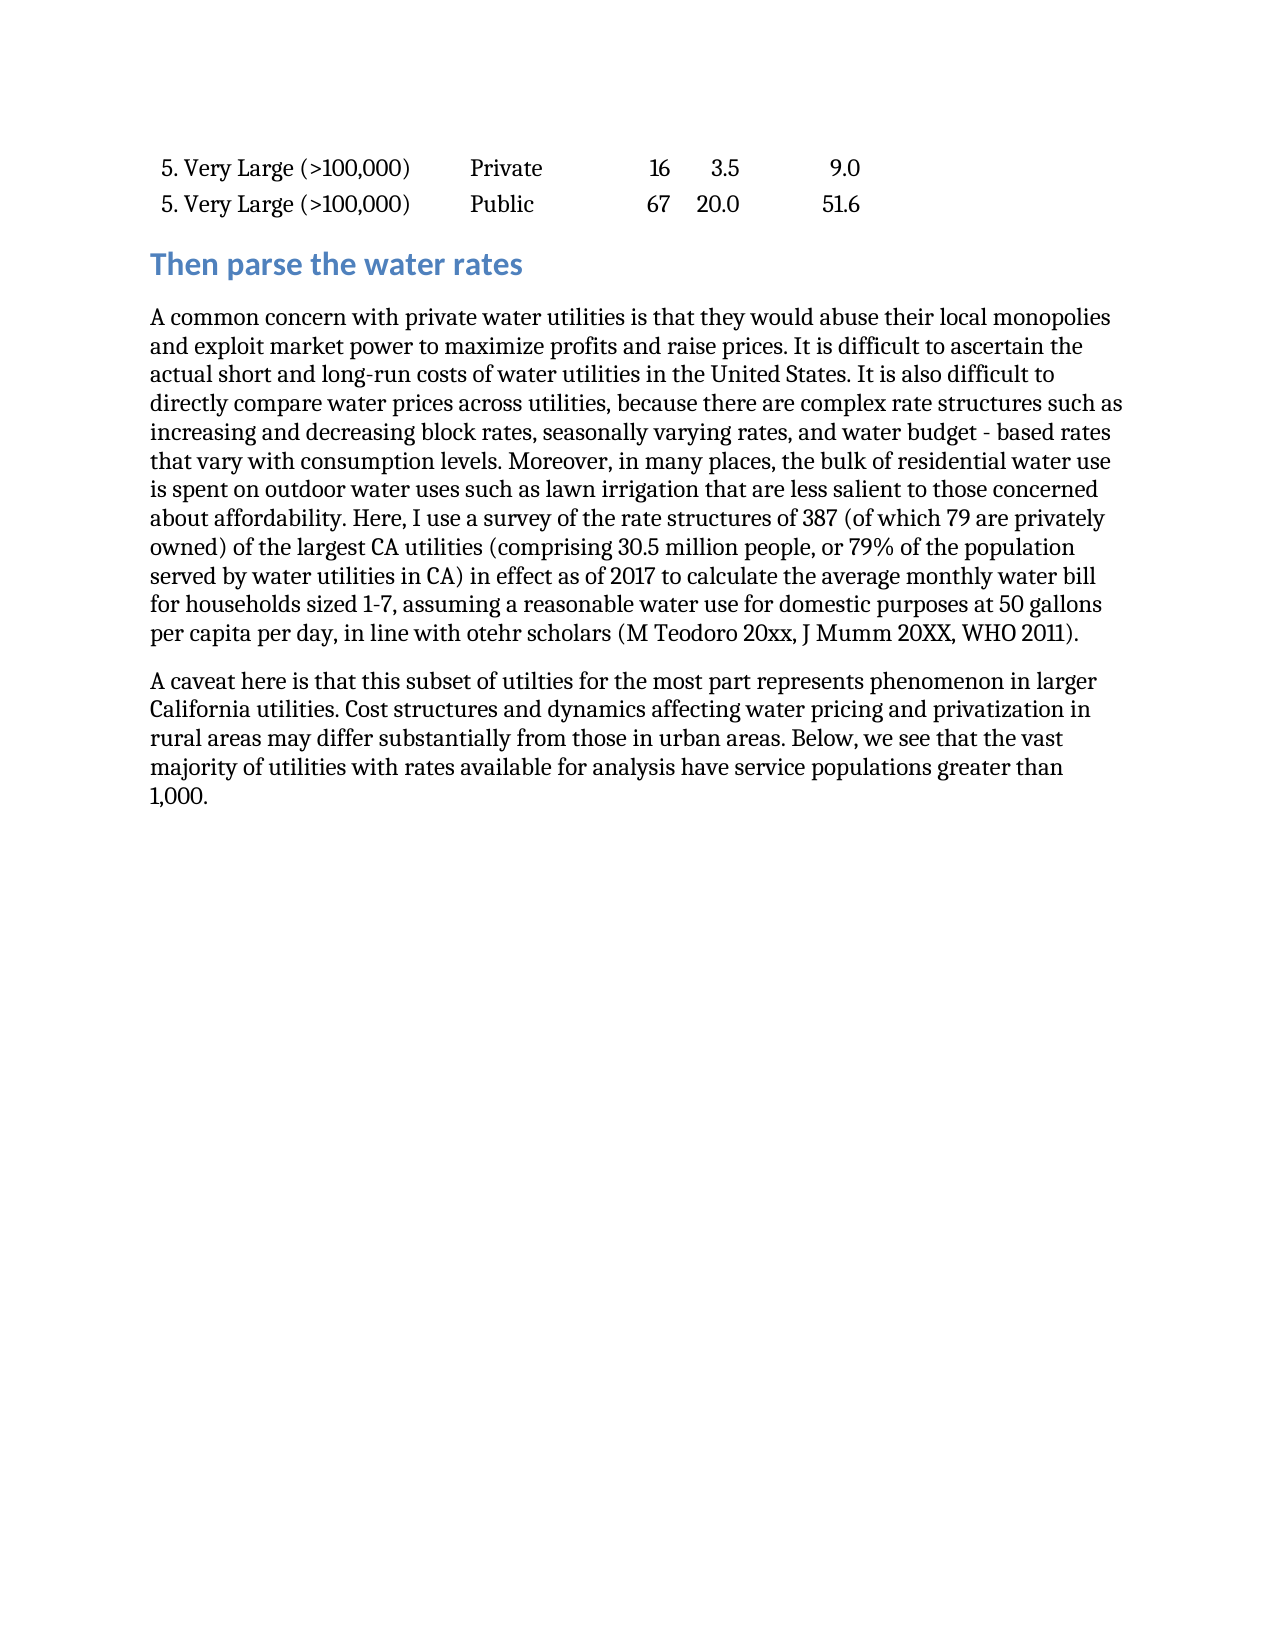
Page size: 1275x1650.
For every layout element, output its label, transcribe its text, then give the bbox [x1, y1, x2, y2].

table_cell 51.6 [751, 186, 871, 222]
table_cell 16 [599, 150, 681, 186]
text A common concern with private water utilities is that they would abuse their local monopolies and exploit market power to maximize profits and raise prices. It is difficult to ascertain the actual short and long-run costs of water utilities in the United States. It is also difficult to directly compare water prices across utilities, because there are complex rate structures such as increasing and decreasing block rates, seasonally varying rates, and water budget - based rates that vary with consumption levels. Moreover, in many places, the bulk of residential water use is spent on outdoor water uses such as lawn irrigation that are less salient to those concerned about affordability. Here, I use a survey of the rate structures of 387 (of which 79 are privately owned) of the largest CA utilities (comprising 30.5 million people, or 79% of the population served by water utilities in CA) in effect as of 2017 to calculate the average monthly water bill for households sized 1-7, assuming a reasonable water use for domestic purposes at 50 gallons per capita per day, in line with otehr scholars (M Teodoro 20xx, J Mumm 20XX, WHO 2011). [150, 303, 1125, 648]
table_cell 20.0 [681, 186, 751, 222]
table_cell 3.5 [681, 150, 751, 186]
table_cell Private [459, 150, 598, 186]
table_cell 67 [599, 186, 681, 222]
table_cell 5. Very Large (>100,000) [150, 186, 458, 222]
text A caveat here is that this subset of utilties for the most part represents phenomenon in larger California utilities. Cost structures and dynamics affecting water pricing and privatization in rural areas may differ substantially from those in urban areas. Below, we see that the vast majority of utilities with rates available for analysis have service populations greater than 1,000. [150, 667, 1125, 810]
subtitle Then parse the water rates [150, 243, 1125, 284]
table_cell 9.0 [751, 150, 871, 186]
table_cell Public [459, 186, 598, 222]
table_cell 5. Very Large (>100,000) [150, 150, 458, 186]
